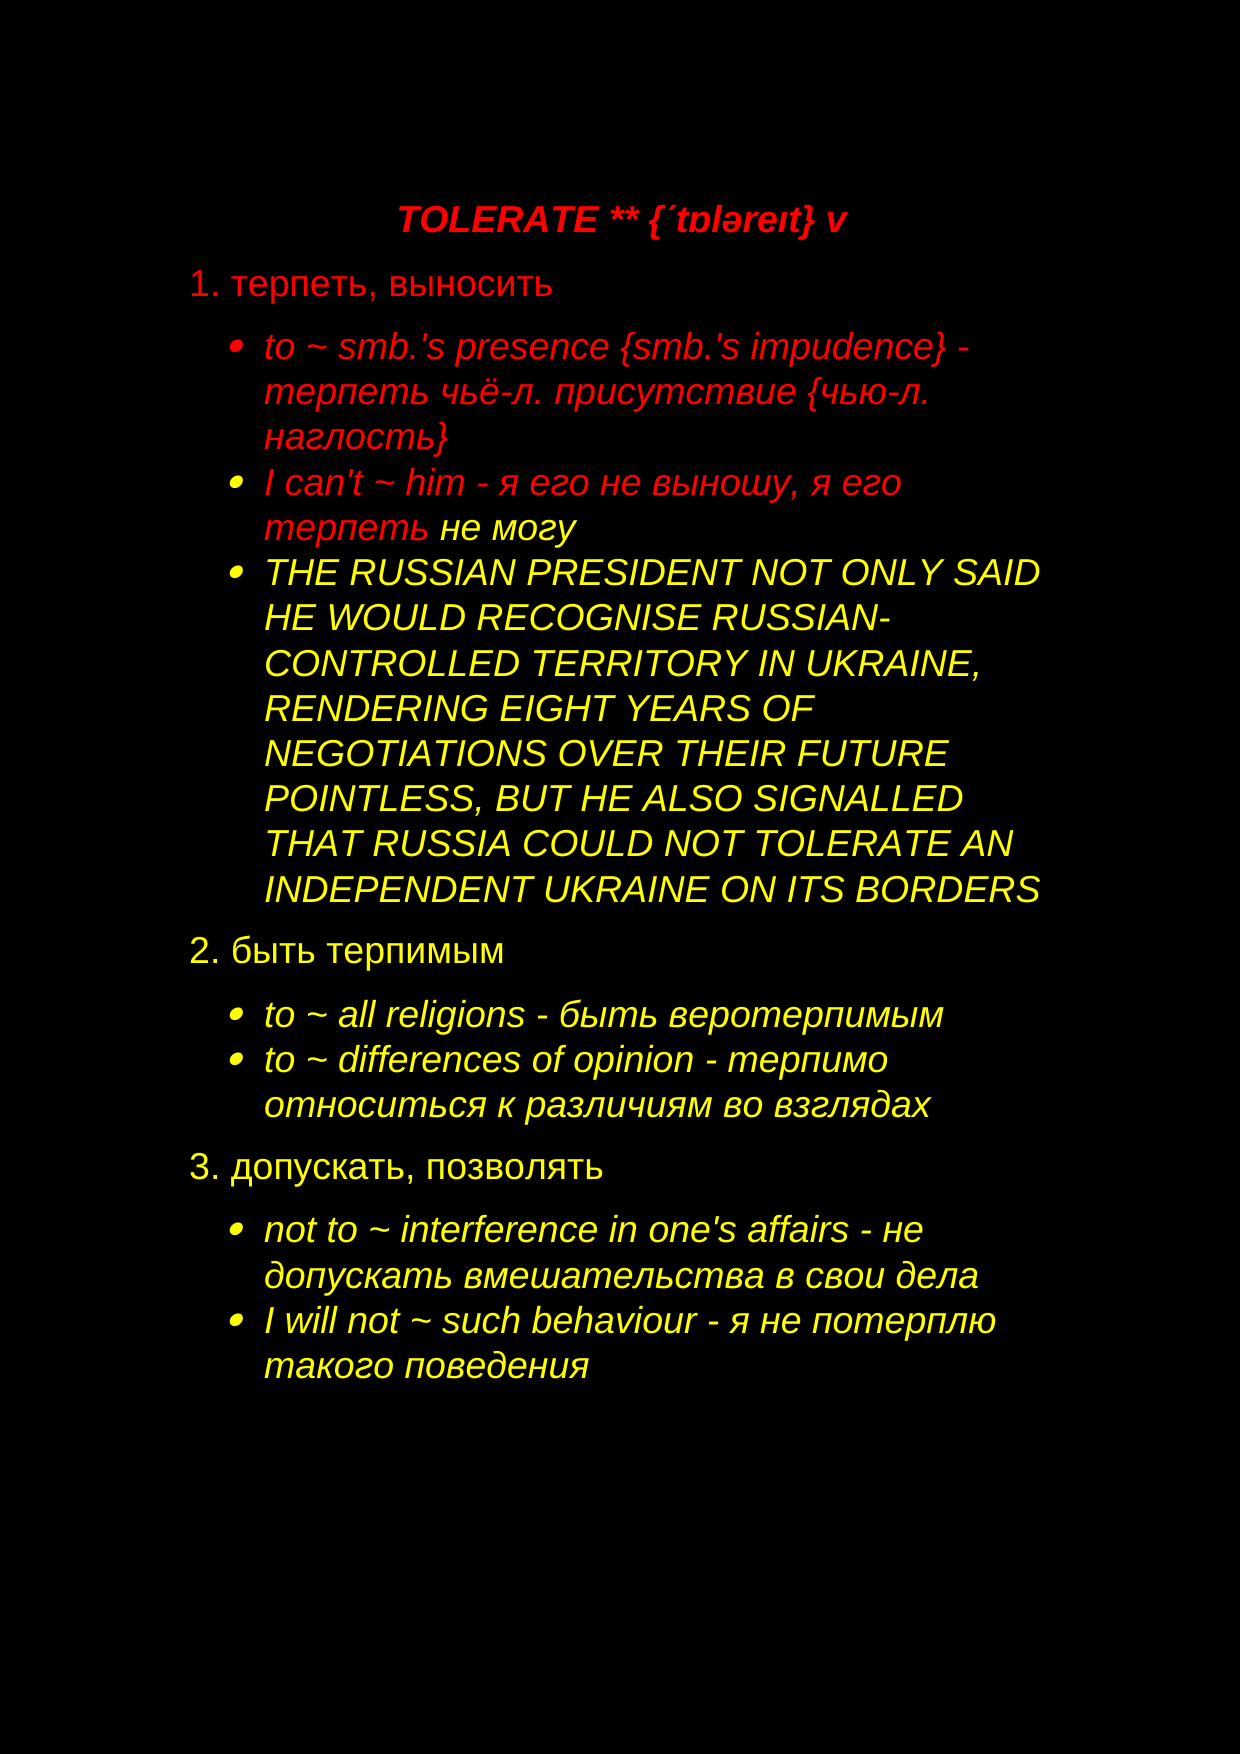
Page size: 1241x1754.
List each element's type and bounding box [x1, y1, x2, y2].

table_header [182, 62, 1064, 1667]
